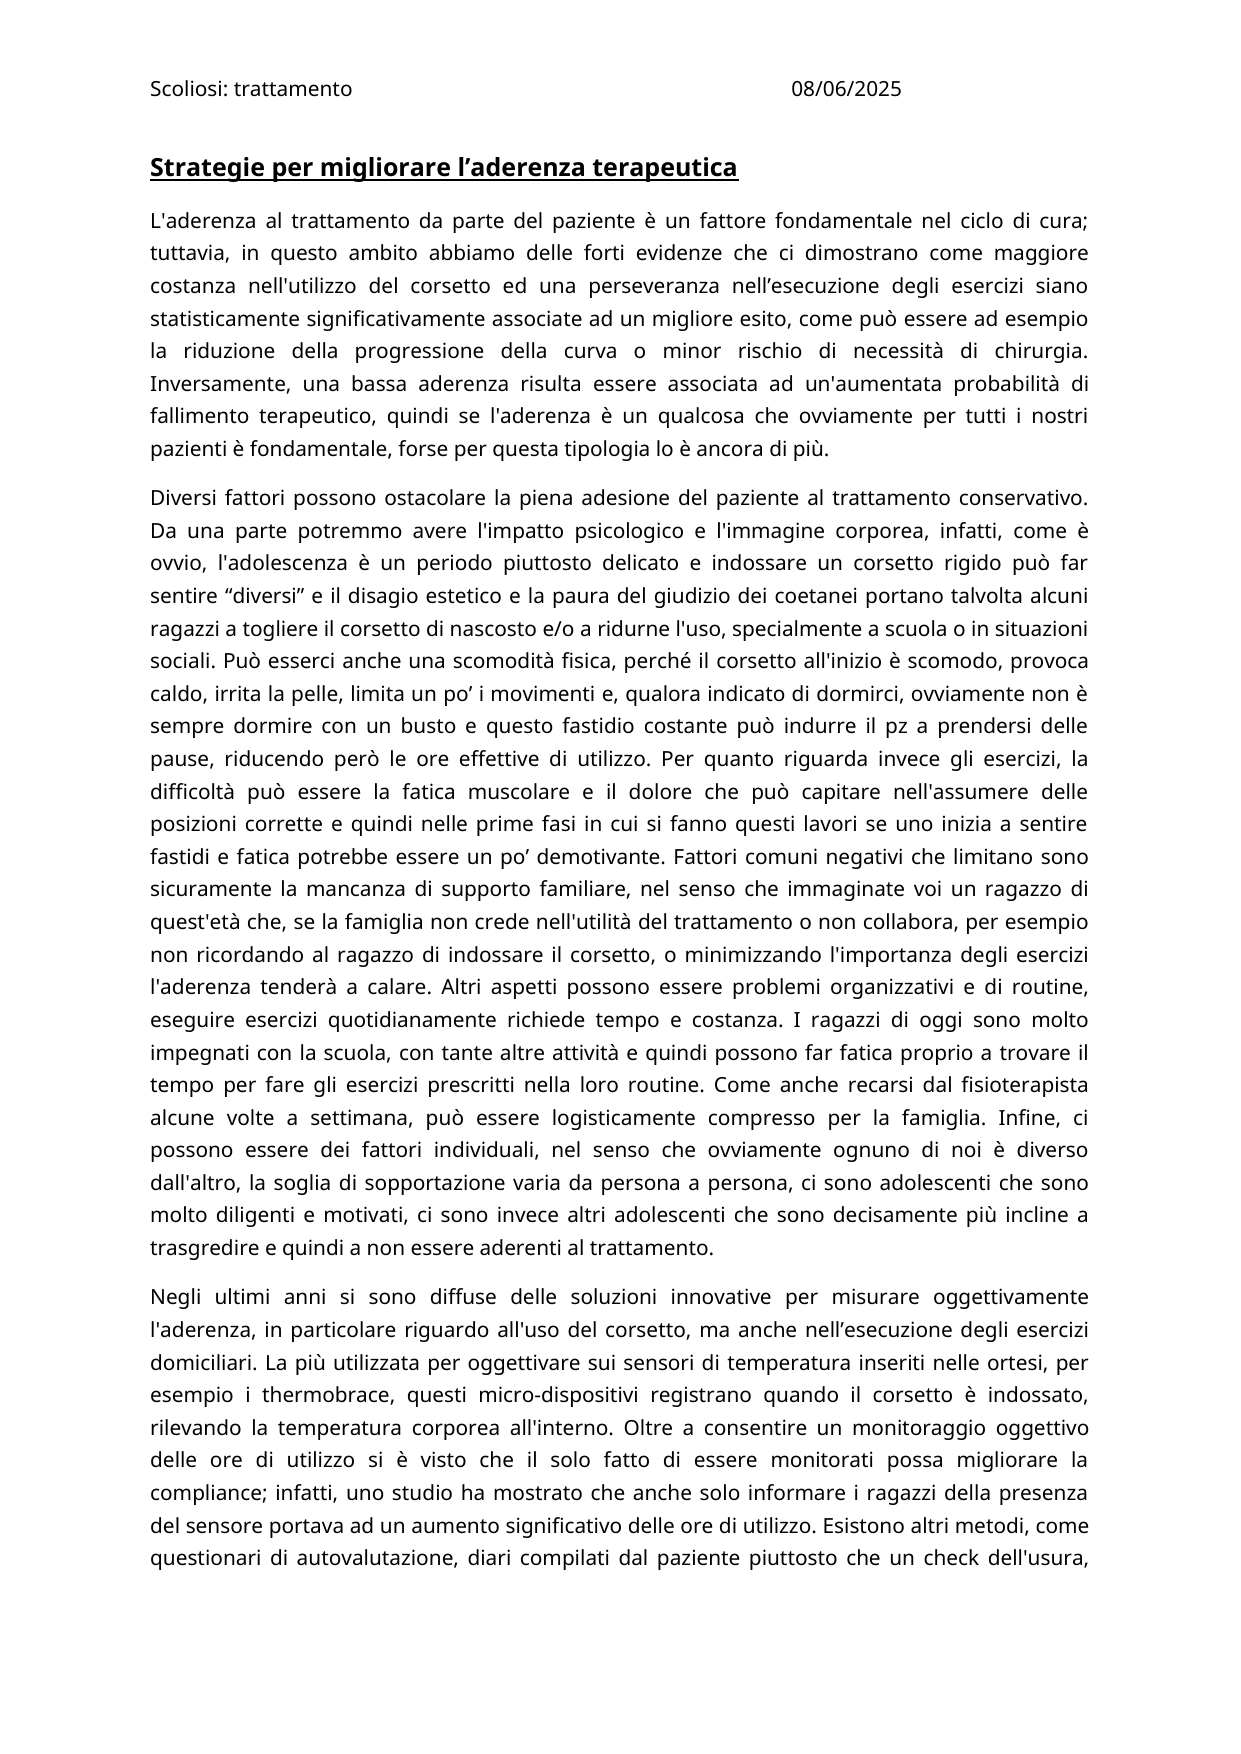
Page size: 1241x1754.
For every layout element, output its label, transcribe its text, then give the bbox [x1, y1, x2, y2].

text Diversi fattori possono ostacolare la piena adesione del paziente al trattamento conservativo. Da una parte potremmo avere l'impatto psicologico e l'immagine corporea, infatti, come è ovvio, l'adolescenza è un periodo piuttosto delicato e indossare un corsetto rigido può far sentire “diversi” e il disagio estetico e la paura del giudizio dei coetanei portano talvolta alcuni ragazzi a togliere il corsetto di nascosto e/o a ridurne l'uso, specialmente a scuola o in situazioni sociali. Può esserci anche una scomodità fisica, perché il corsetto all'inizio è scomodo, provoca caldo, irrita la pelle, limita un po’ i movimenti e, qualora indicato di dormirci, ovviamente non è sempre dormire con un busto e questo fastidio costante può indurre il pz a prendersi delle pause, riducendo però le ore effettive di utilizzo. Per quanto riguarda invece gli esercizi, la difficoltà può essere la fatica muscolare e il dolore che può capitare nell'assumere delle posizioni corrette e quindi nelle prime fasi in cui si fanno questi lavori se uno inizia a sentire fastidi e fatica potrebbe essere un po’ demotivante. Fattori comuni negativi che limitano sono sicuramente la mancanza di supporto familiare, nel senso che immaginate voi un ragazzo di quest'età che, se la famiglia non crede nell'utilità del trattamento o non collabora, per esempio non ricordando al ragazzo di indossare il corsetto, o minimizzando l'importanza degli esercizi l'aderenza tenderà a calare. Altri aspetti possono essere problemi organizzativi e di routine, eseguire esercizi quotidianamente richiede tempo e costanza. I ragazzi di oggi sono molto impegnati con la scuola, con tante altre attività e quindi possono far fatica proprio a trovare il tempo per fare gli esercizi prescritti nella loro routine. Come anche recarsi dal fisioterapista alcune volte a settimana, può essere logisticamente compresso per la famiglia. Infine, ci possono essere dei fattori individuali, nel senso che ovviamente ognuno di noi è diverso dall'altro, la soglia di sopportazione varia da persona a persona, ci sono adolescenti che sono molto diligenti e motivati, ci sono invece altri adolescenti che sono decisamente più incline a trasgredire e quindi a non essere aderenti al trattamento. [150, 483, 1090, 1262]
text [150, 1282, 1090, 1572]
text L'aderenza al trattamento da parte del paziente è un fattore fondamentale nel ciclo di cura; tuttavia, in questo ambito abbiamo delle forti evidenze che ci dimostrano come maggiore costanza nell'utilizzo del corsetto ed una perseveranza nell’esecuzione degli esercizi siano statisticamente significativamente associate ad un migliore esito, come può essere ad esempio la riduzione della progressione della curva o minor rischio di necessità di chirurgia. Inversamente, una bassa aderenza risulta essere associata ad un'aumentata probabilità di fallimento terapeutico, quindi se l'aderenza è un qualcosa che ovviamente per tutti i nostri pazienti è fondamentale, forse per questa tipologia lo è ancora di più. [150, 206, 1090, 462]
text Strategie per migliorare l’aderenza terapeutica [150, 150, 1090, 184]
